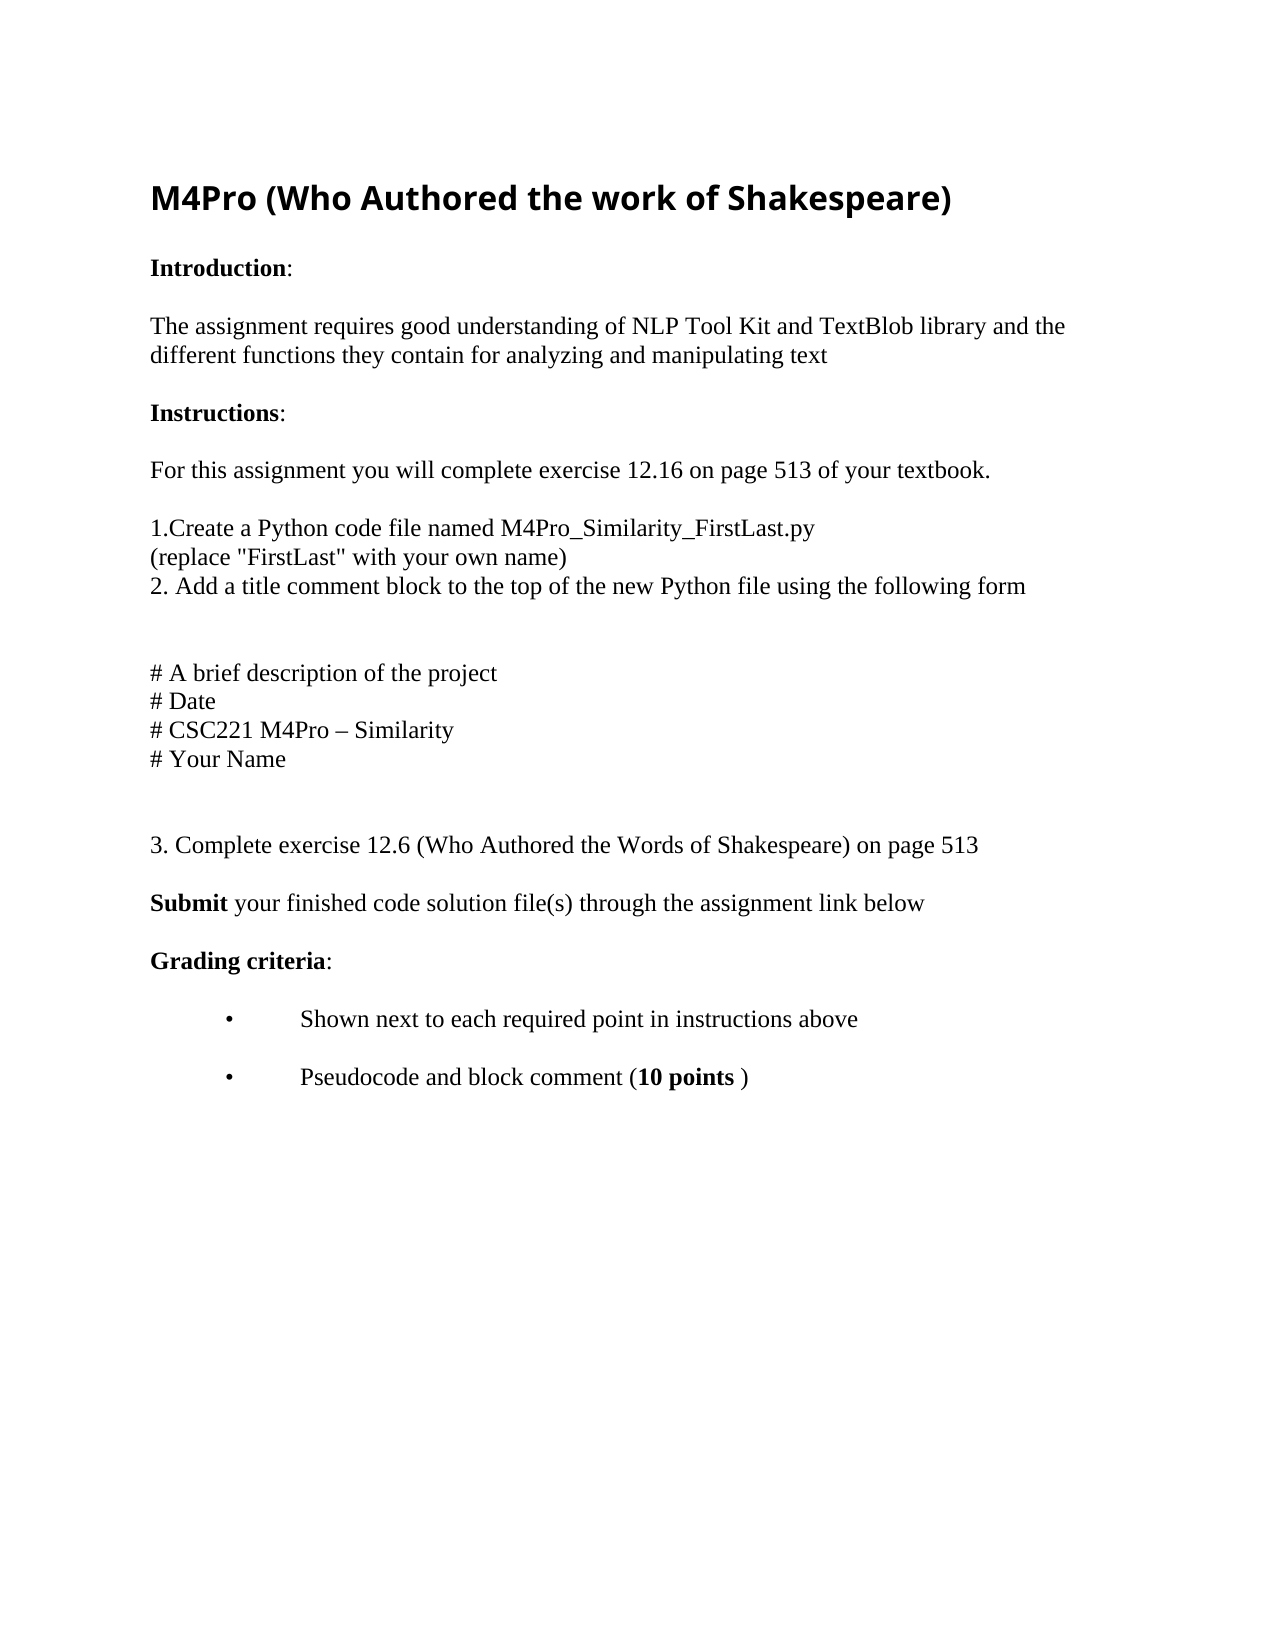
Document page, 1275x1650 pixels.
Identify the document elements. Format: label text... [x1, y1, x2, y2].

text 3. Complete exercise 12.6 (Who Authored the Words of Shakespeare) on page 513 [150, 831, 1125, 859]
text For this assignment you will complete exercise 12.16 on page 513 of your textbook. [150, 456, 1125, 484]
text • Shown next to each required point in instructions above [150, 1004, 1125, 1033]
text # A brief description of the project # Date # CSC221 M4Pro – Similarity # Your Name [150, 629, 1125, 801]
text Grading criteria: [150, 946, 1125, 975]
text The assignment requires good understanding of NLP Tool Kit and TextBlob library and the different functions they contain for analyzing and manipulating text [150, 311, 1125, 368]
text 1.Create a Python code file named M4Pro_Similarity_FirstLast.py (replace "FirstLast" with your own name) 2. Add a title comment block to the top of the new Python file using the following form [150, 513, 1125, 600]
subtitle M4Pro (Who Authored the work of Shakespeare) [150, 175, 1125, 220]
text Submit your finished code solution file(s) through the assignment link below [150, 888, 1125, 917]
text • Pseudocode and block comment (10 points ) [150, 1062, 1125, 1091]
text Instructions: [150, 398, 1125, 426]
text Introduction: [150, 253, 1125, 282]
